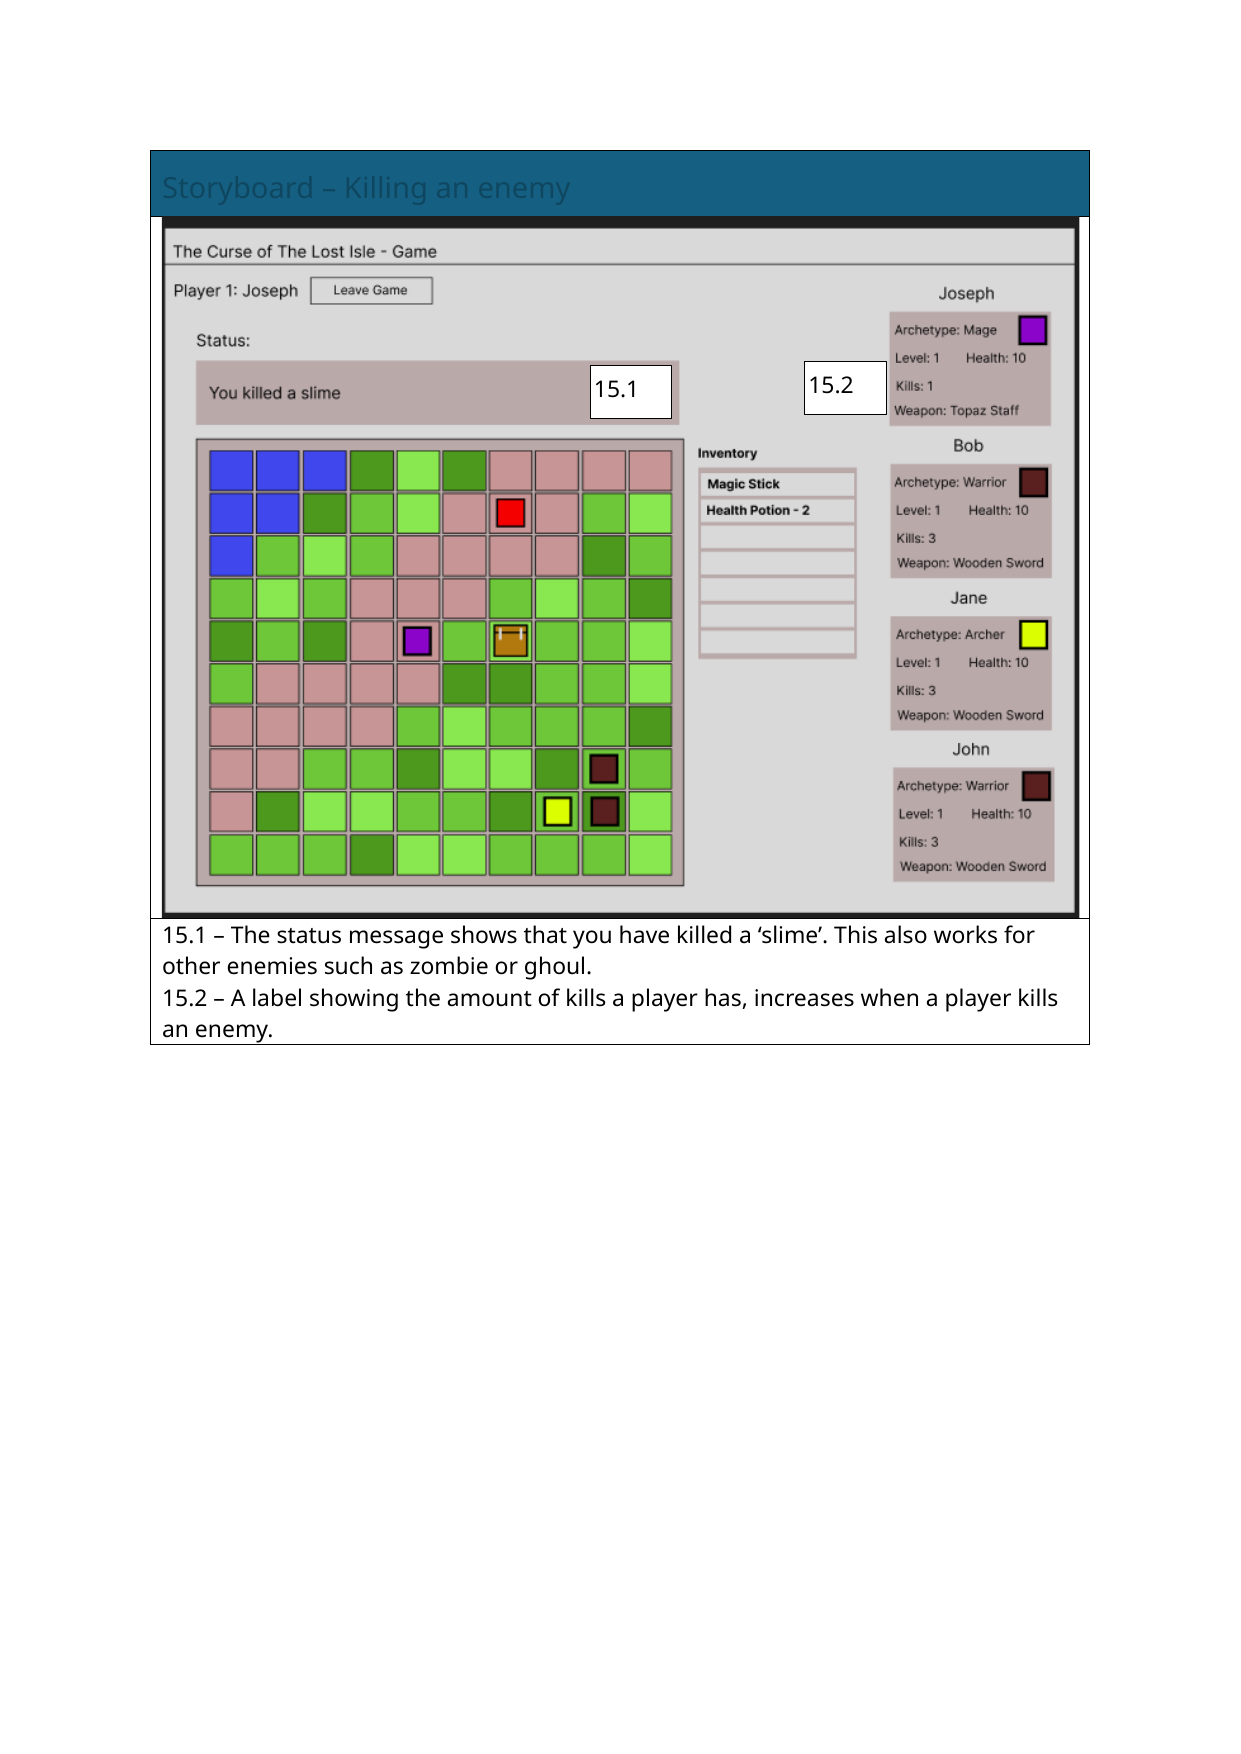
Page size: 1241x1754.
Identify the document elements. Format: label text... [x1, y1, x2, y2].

table_cell Storyboard – Killing an enemy [151, 151, 1089, 216]
table_cell [151, 217, 161, 918]
picture [161, 216, 1080, 918]
table_cell [1080, 217, 1089, 918]
table_cell 15.1 – The status message shows that you have killed a ‘slime’. This also works for other enemies such as zombie or ghoul. 15.2 – A label showing the amount of kills a player has, increases when a player kills an enemy. [151, 919, 1089, 1044]
